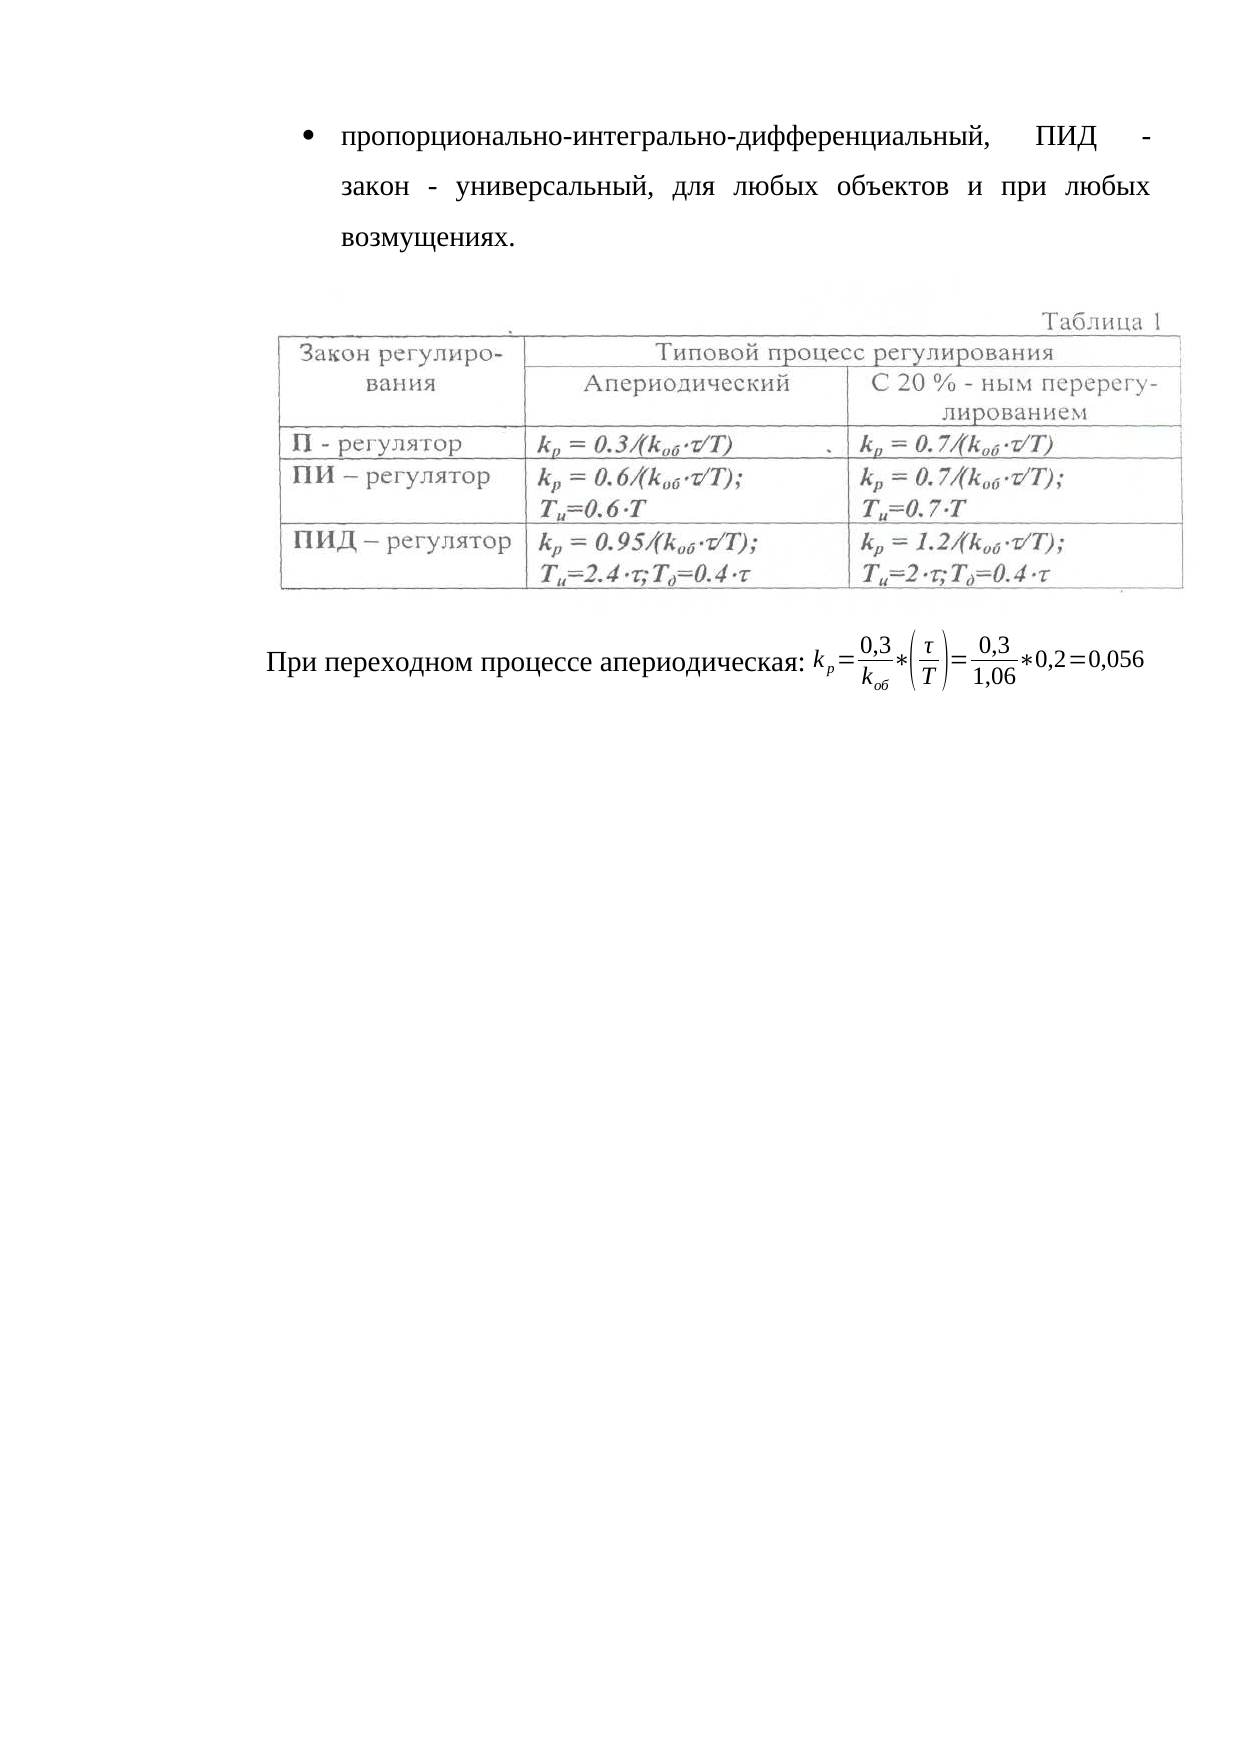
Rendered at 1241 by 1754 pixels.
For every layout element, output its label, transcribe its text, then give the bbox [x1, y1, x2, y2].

text При переходном процессе апериодическая: [177, 628, 1152, 694]
list пропорционально-интегрально-дифференциальный, ПИД - закон - универсальный, для любых объектов и при любых возмущениях. [303, 118, 1152, 252]
picture [265, 269, 1207, 612]
